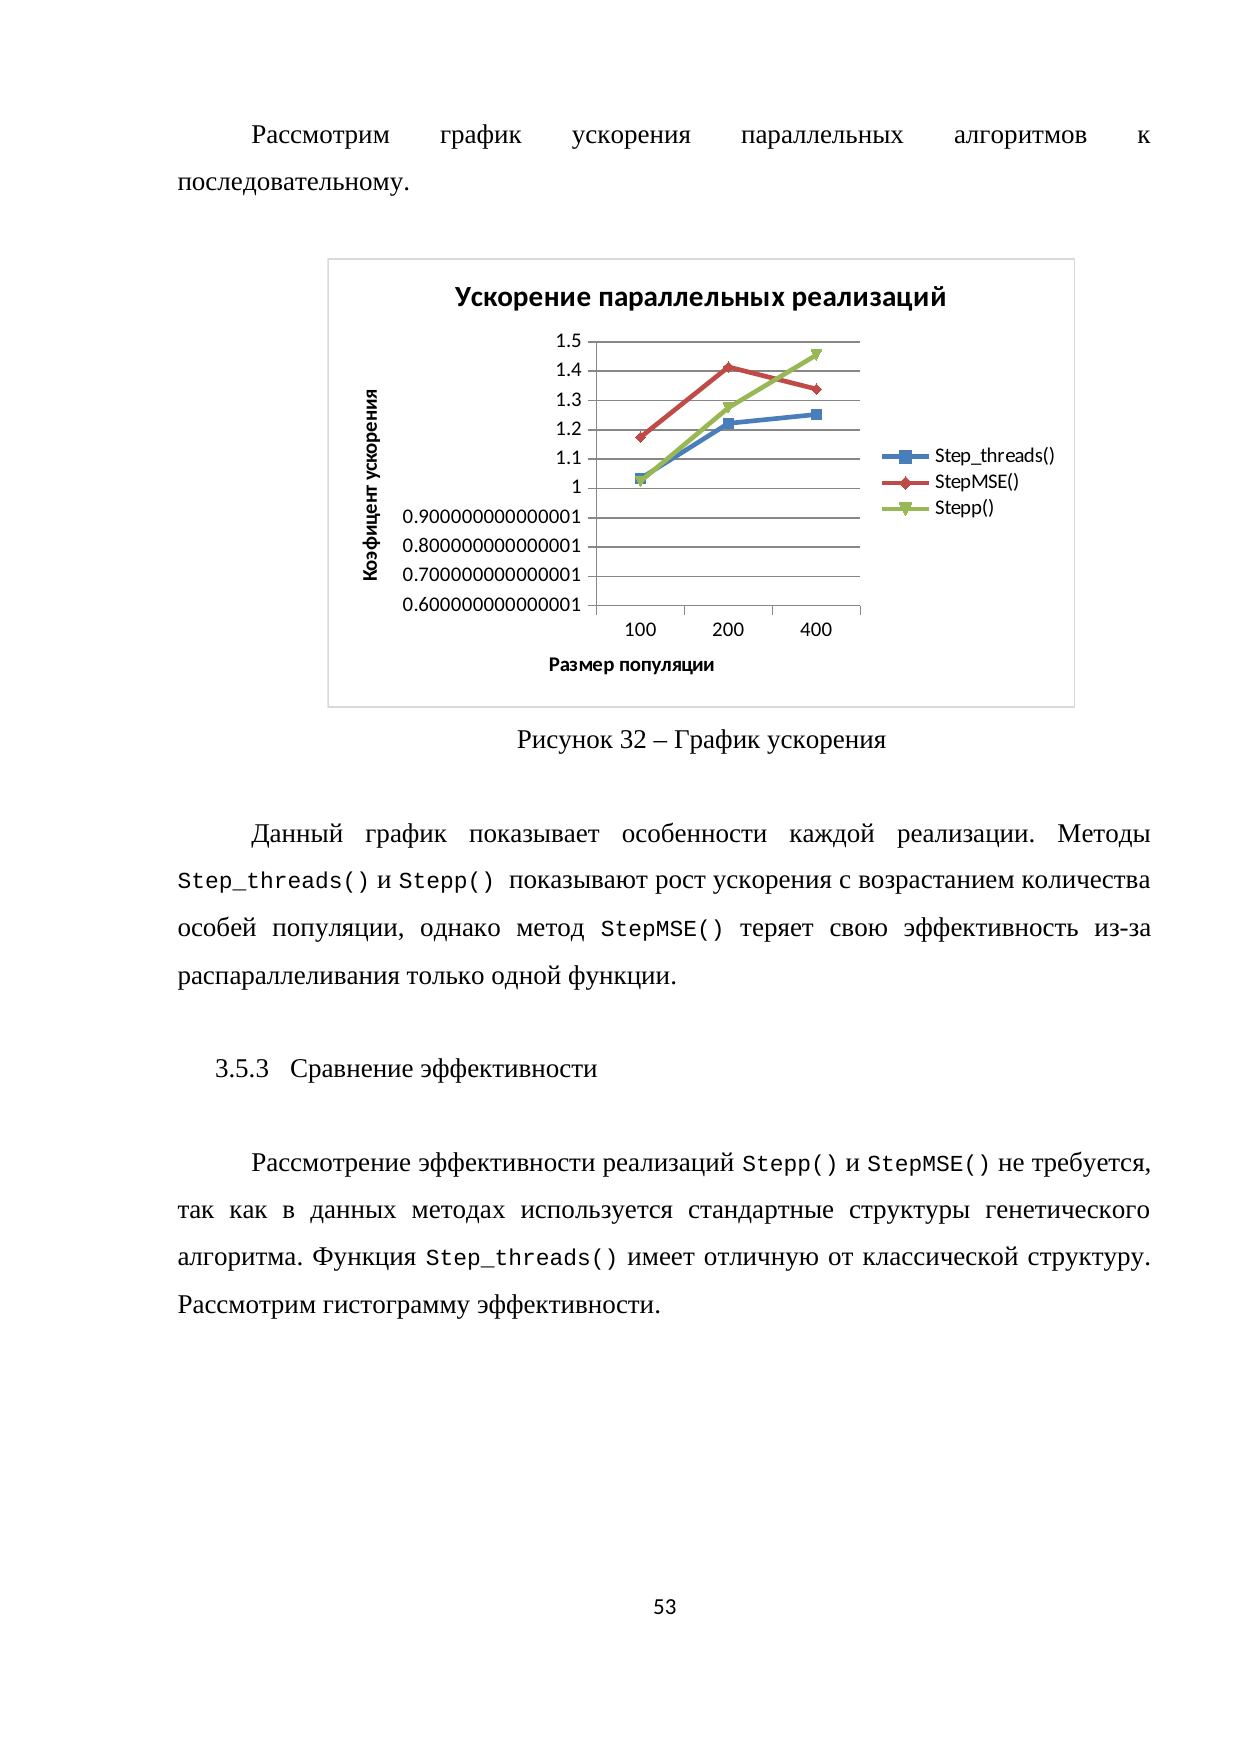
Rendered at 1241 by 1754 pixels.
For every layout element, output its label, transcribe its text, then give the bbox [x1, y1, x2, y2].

text Данный график показывает особенности каждой реализации. Методы Step_threads() и Stepp() показывают рост ускорения с возрастанием количества особей популяции, однако метод StepMSE() теряет свою эффективность из-за распараллеливания только одной функции. [177, 817, 1152, 990]
text Рассмотрим график ускорения параллельных алгоритмов к последовательному. [177, 118, 1152, 196]
text Рассмотрение эффективности реализаций Stepp() и StepMSE() не требуется, так как в данных методах используется стандартные структуры генетического алгоритма. Функция Step_threads() имеет отличную от классической структуру. Рассмотрим гистограмму эффективности. [177, 1146, 1152, 1319]
text Рисунок 32 – График ускорения [177, 724, 1152, 755]
list Сравнение эффективности [215, 1052, 1152, 1083]
